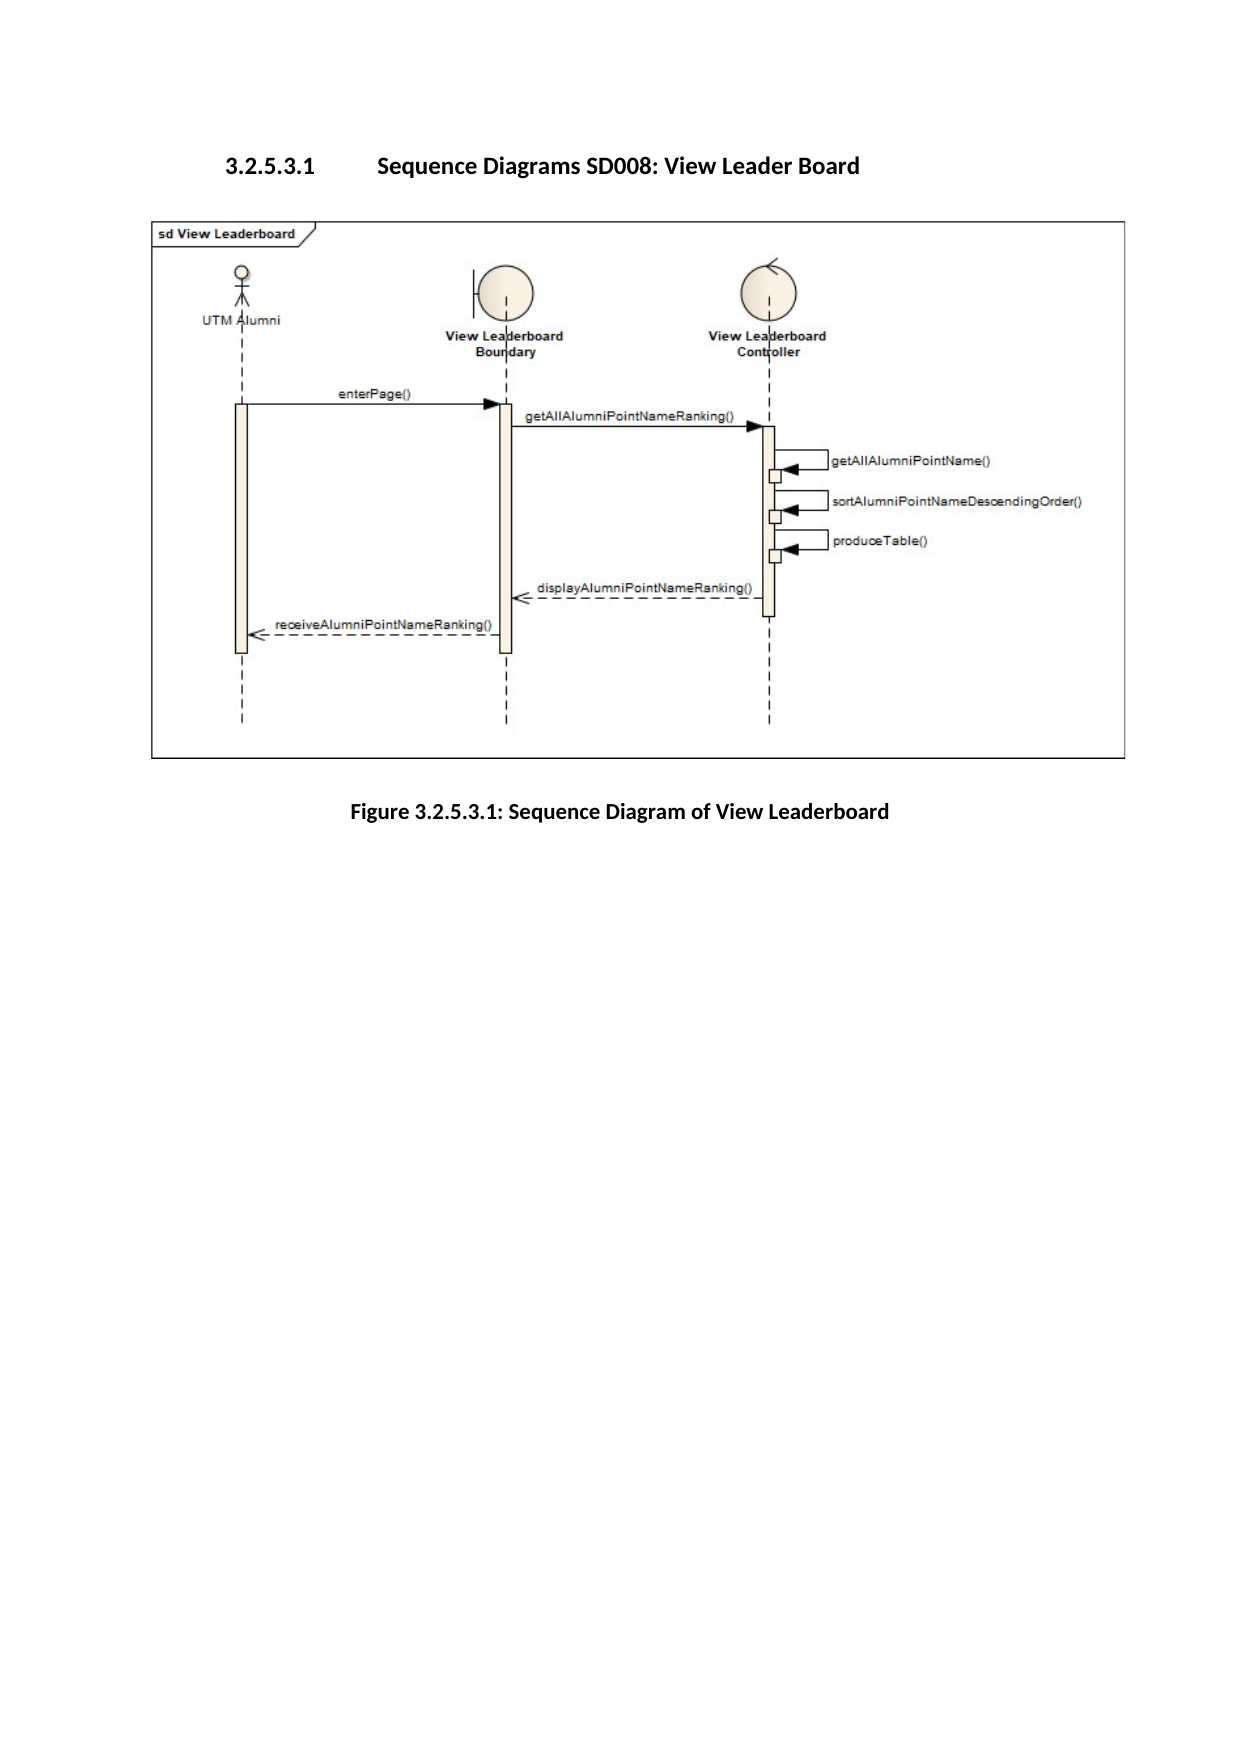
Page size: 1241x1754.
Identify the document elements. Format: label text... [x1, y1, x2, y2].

text Figure 3.2.5.3.1: Sequence Diagram of View Leaderboard [150, 797, 1090, 825]
picture [150, 220, 1125, 759]
text 3.2.5.3.1 Sequence Diagrams SD008: View Leader Board [225, 150, 1090, 181]
